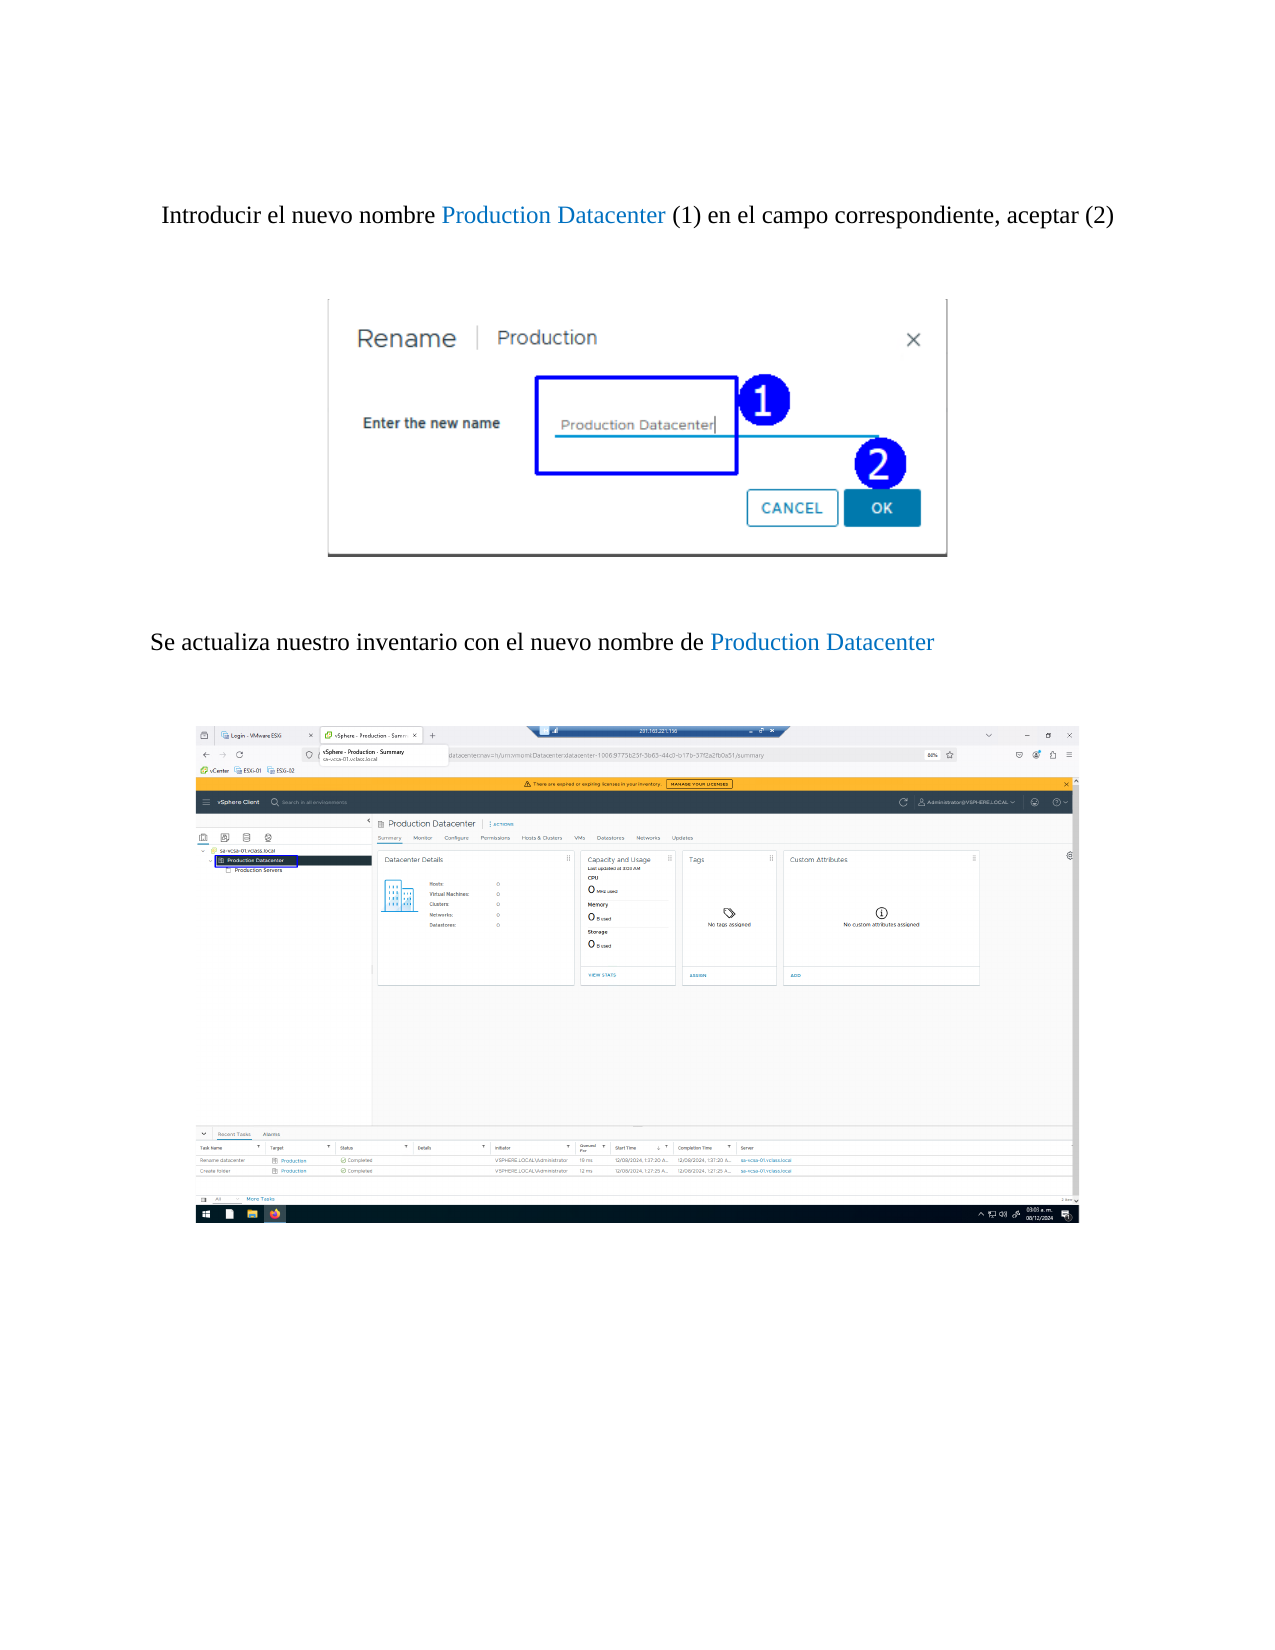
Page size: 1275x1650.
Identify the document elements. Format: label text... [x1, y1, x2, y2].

text Se actualiza nuestro inventario con el nuevo nombre de Production Datacenter [150, 627, 1125, 655]
picture [195, 726, 1080, 1223]
picture [327, 299, 948, 557]
text Introducir el nuevo nombre Production Datacenter (1) en el campo correspondiente, aceptar (2) [150, 200, 1125, 228]
